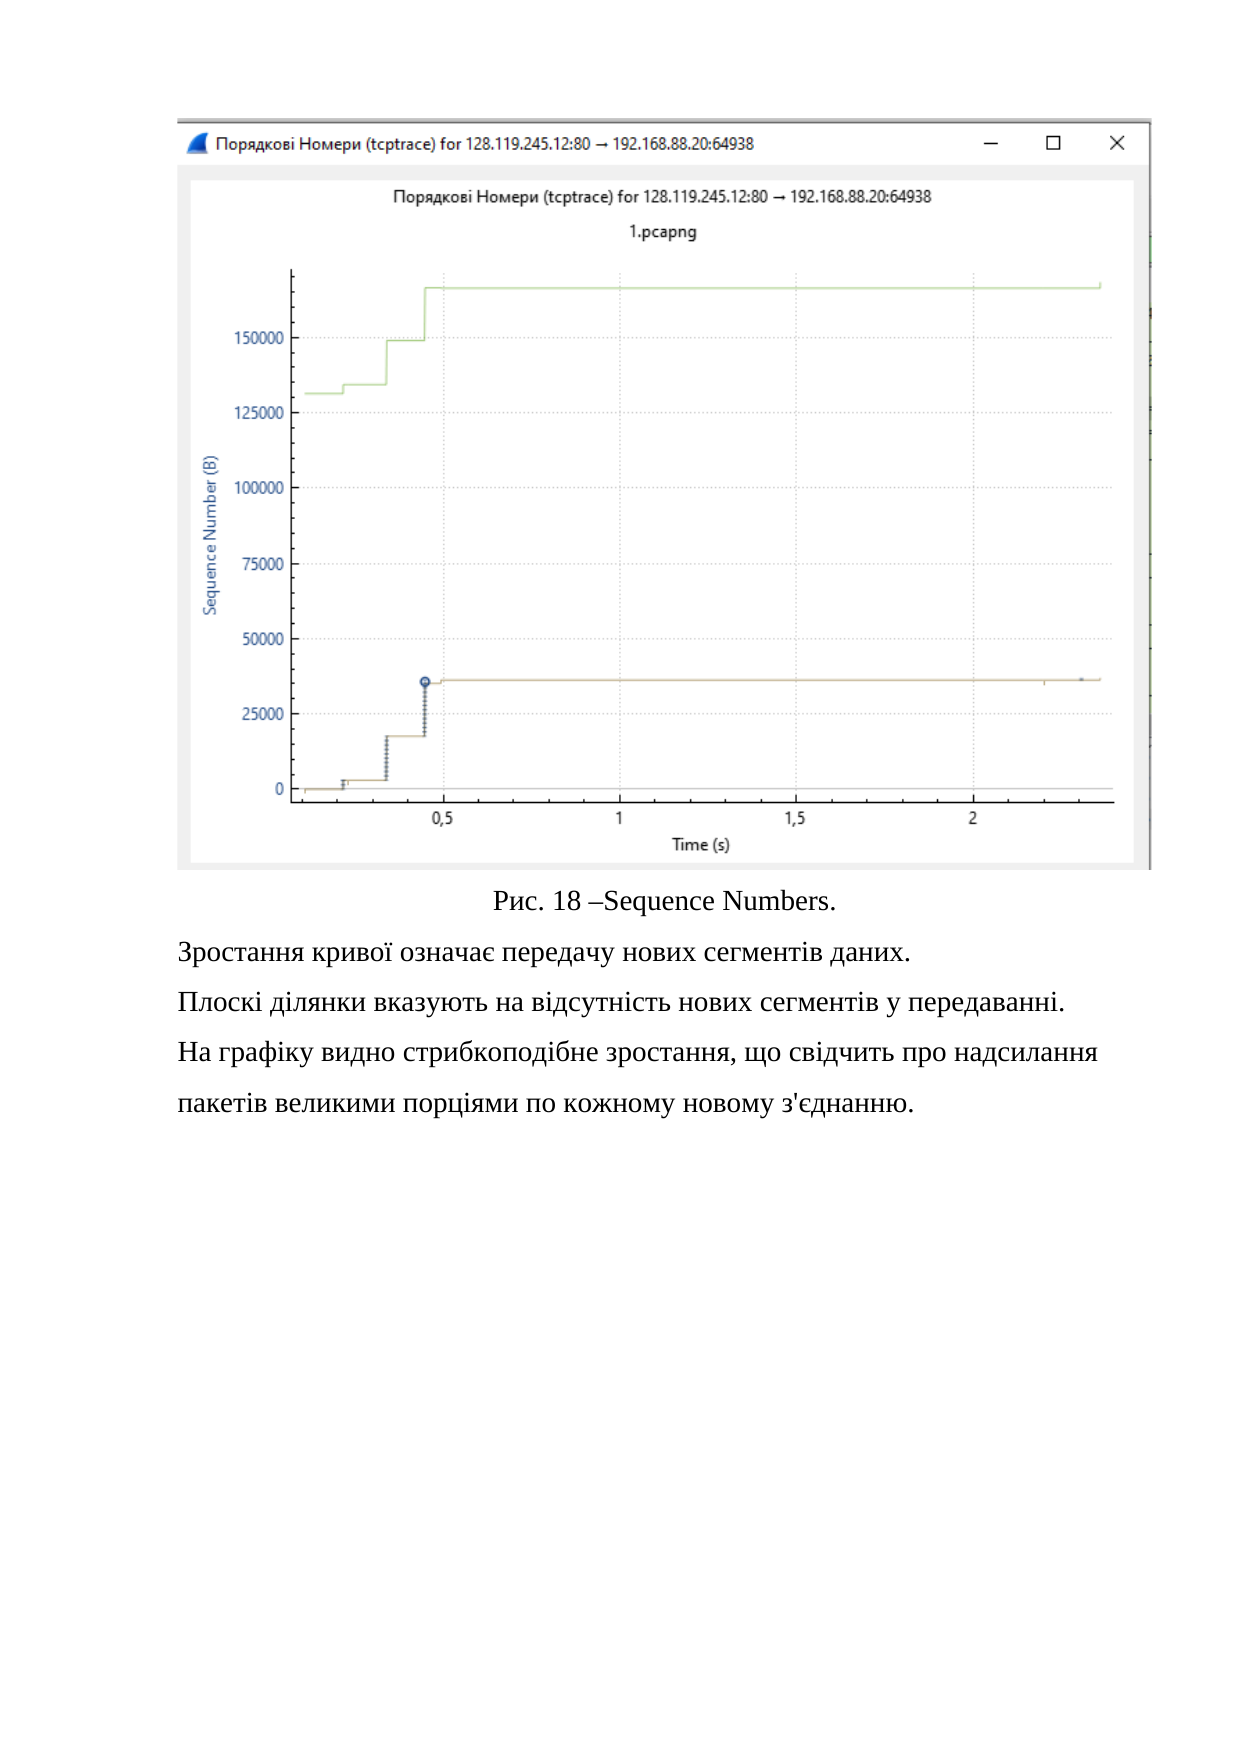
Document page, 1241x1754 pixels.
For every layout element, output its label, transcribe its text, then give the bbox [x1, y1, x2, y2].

text Рис. 18 –Sequence Numbers. [177, 883, 1152, 917]
picture [177, 118, 1152, 870]
text На графіку видно стрибкоподібне зростання, що свідчить про надсилання пакетів великими порціями по кожному новому з'єднанню. [177, 1034, 1152, 1118]
text Плоскі ділянки вказують на відсутність нових сегментів у передаванні. [177, 984, 1152, 1018]
text Зростання кривої означає передачу нових сегментів даних. [177, 934, 1152, 967]
